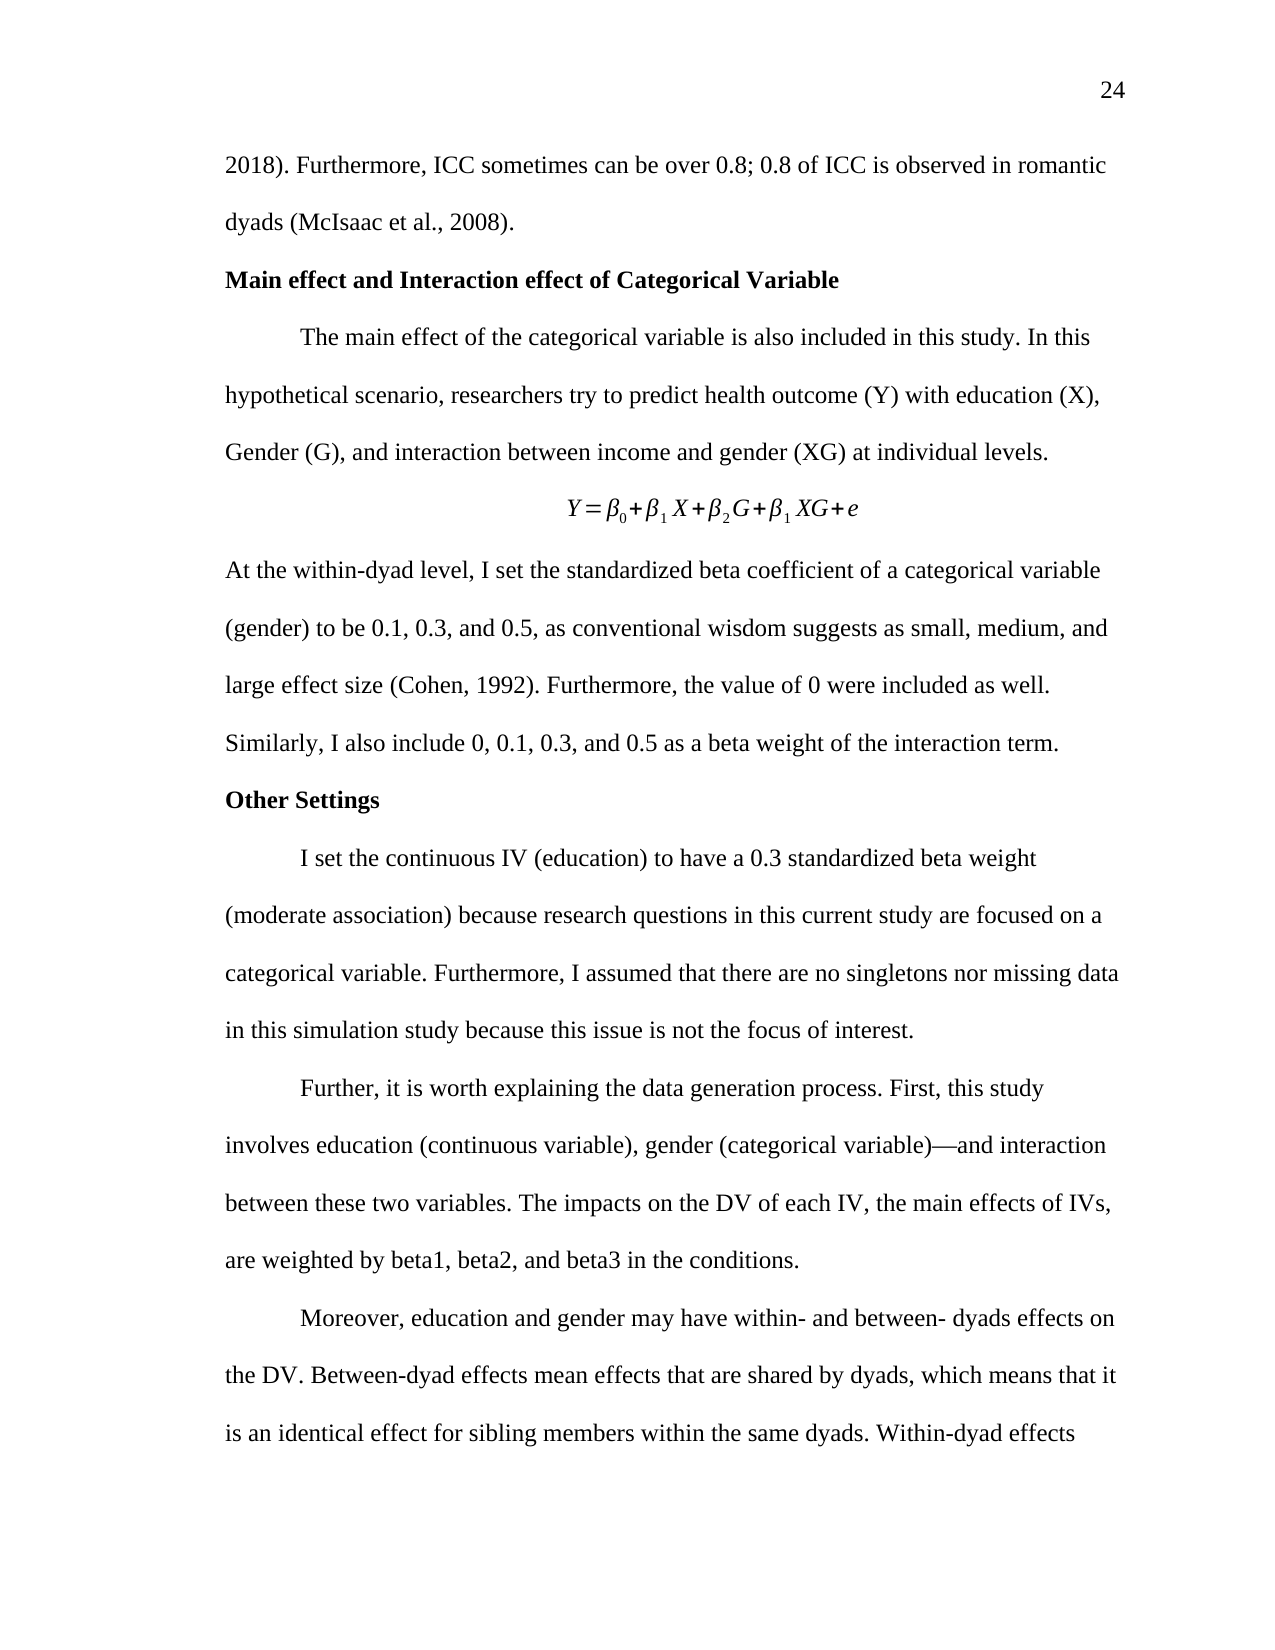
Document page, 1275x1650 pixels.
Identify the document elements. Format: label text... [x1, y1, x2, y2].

text Further, it is worth explaining the data generation process. First, this study involves education (continuous variable), gender (categorical variable)—and interaction between these two variables. The impacts on the DV of each IV, the main effects of IVs, are weighted by beta1, beta2, and beta3 in the conditions. [225, 1073, 1125, 1274]
subtitle Other Settings [225, 785, 1125, 814]
text At the within-dyad level, I set the standardized beta coefficient of a categorical variable (gender) to be 0.1, 0.3, and 0.5, as conventional wisdom suggests as small, medium, and large effect size (Cohen, 1992). Furthermore, the value of 0 were included as well. Similarly, I also include 0, 0.1, 0.3, and 0.5 as a beta weight of the interaction term. [225, 555, 1125, 756]
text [225, 1303, 1125, 1446]
text The main effect of the categorical variable is also included in this study. In this hypothetical scenario, researchers try to predict health outcome (Y) with education (X), Gender (G), and interaction between income and gender (XG) at individual levels. [225, 322, 1125, 466]
text I set the continuous IV (education) to have a 0.3 standardized beta weight (moderate association) because research questions in this current study are focused on a categorical variable. Furthermore, I assumed that there are no singletons nor missing data in this simulation study because this issue is not the focus of interest. [225, 843, 1125, 1044]
subtitle Main effect and Interaction effect of Categorical Variable [225, 265, 1125, 294]
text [225, 150, 1125, 236]
